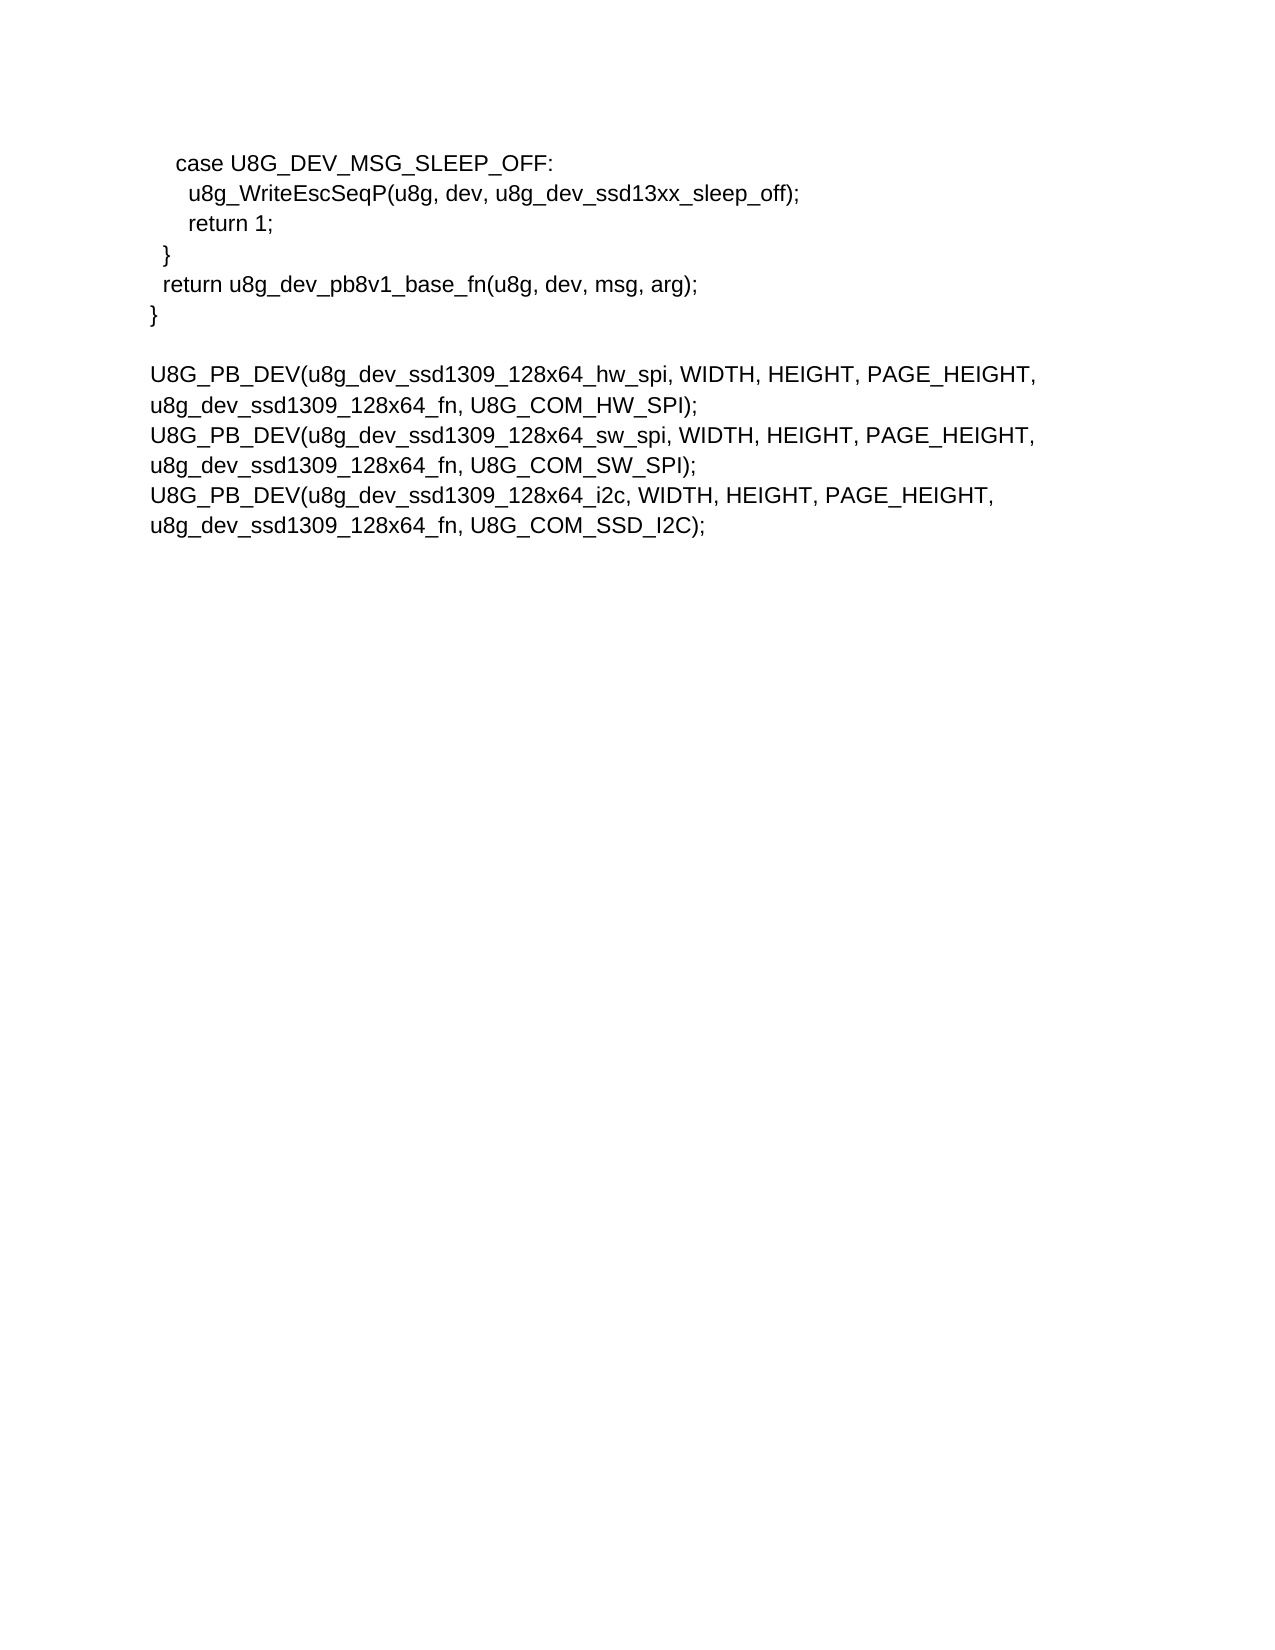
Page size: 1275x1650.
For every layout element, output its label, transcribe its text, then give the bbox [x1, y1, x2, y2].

text case U8G_DEV_MSG_SLEEP_OFF: [150, 150, 1125, 176]
text return u8g_dev_pb8v1_base_fn(u8g, dev, msg, arg); [150, 271, 1125, 297]
text } [150, 301, 1125, 327]
text U8G_PB_DEV(u8g_dev_ssd1309_128x64_i2c, WIDTH, HEIGHT, PAGE_HEIGHT, u8g_dev_ssd1309_128x64_fn, U8G_COM_SSD_I2C); [150, 482, 1125, 539]
text } [150, 241, 1125, 267]
text U8G_PB_DEV(u8g_dev_ssd1309_128x64_hw_spi, WIDTH, HEIGHT, PAGE_HEIGHT, u8g_dev_ssd1309_128x64_fn, U8G_COM_HW_SPI); [150, 361, 1125, 418]
text U8G_PB_DEV(u8g_dev_ssd1309_128x64_sw_spi, WIDTH, HEIGHT, PAGE_HEIGHT, u8g_dev_ssd1309_128x64_fn, U8G_COM_SW_SPI); [150, 422, 1125, 478]
text u8g_WriteEscSeqP(u8g, dev, u8g_dev_ssd13xx_sleep_off); [150, 180, 1125, 207]
text return 1; [150, 210, 1125, 237]
